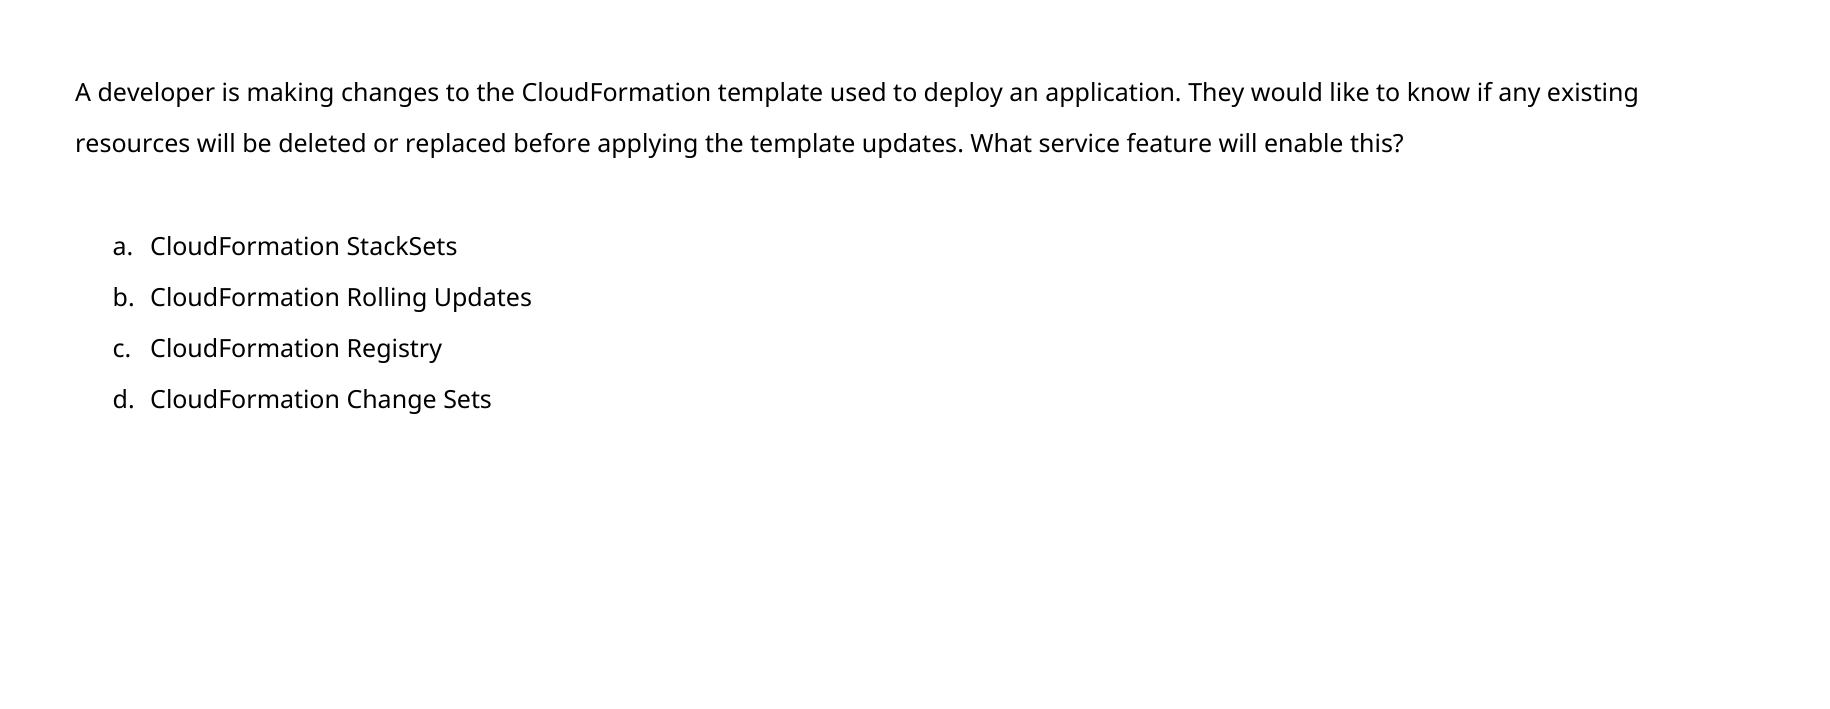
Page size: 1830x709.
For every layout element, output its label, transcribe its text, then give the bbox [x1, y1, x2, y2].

list CloudFormation Registry [112, 330, 1754, 364]
list CloudFormation Change Sets [112, 381, 1754, 415]
text A developer is making changes to the CloudFormation template used to deploy an application. They would like to know if any existing resources will be deleted or replaced before applying the template updates. What service feature will enable this? [75, 75, 1754, 160]
list CloudFormation StackSets [112, 228, 1754, 262]
list CloudFormation Rolling Updates [112, 279, 1754, 313]
